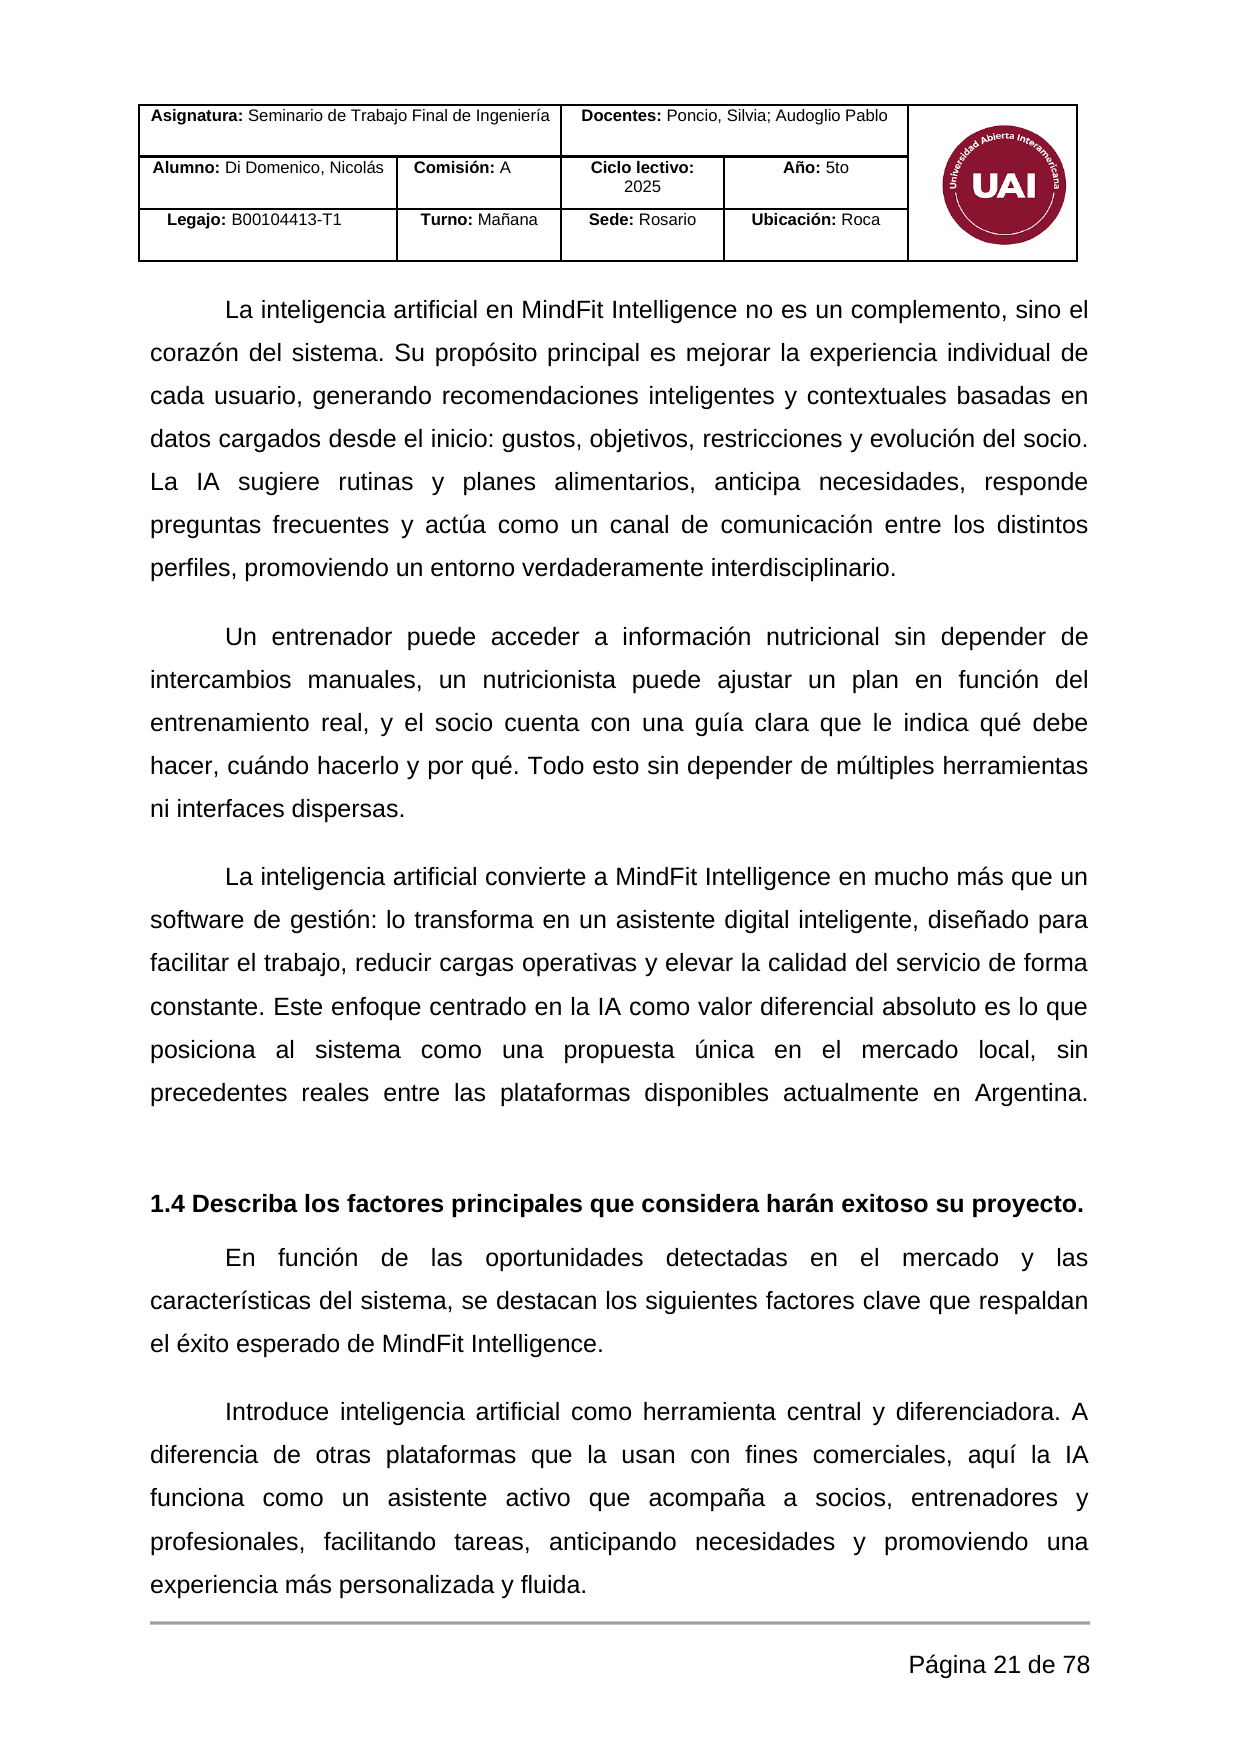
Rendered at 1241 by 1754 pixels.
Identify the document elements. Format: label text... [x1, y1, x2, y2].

text En función de las oportunidades detectadas en el mercado y las características del sistema, se destacan los siguientes factores clave que respaldan el éxito esperado de MindFit Intelligence. [150, 1243, 1090, 1358]
text La inteligencia artificial convierte a MindFit Intelligence en mucho más que un software de gestión: lo transforma en un asistente digital inteligente, diseñado para facilitar el trabajo, reducir cargas operativas y elevar la calidad del servicio de forma constante. Este enfoque centrado en la IA como valor diferencial absoluto es lo que posiciona al sistema como una propuesta única en el mercado local, sin precedentes reales entre las plataformas disponibles actualmente en Argentina. [150, 862, 1090, 1150]
text Un entrenador puede acceder a información nutricional sin depender de intercambios manuales, un nutricionista puede ajustar un plan en función del entrenamiento real, y el socio cuenta con una guía clara que le indica qué debe hacer, cuándo hacerlo y por qué. Todo esto sin depender de múltiples herramientas ni interfaces dispersas. [150, 622, 1090, 823]
picture [939, 118, 1068, 150]
text Introduce inteligencia artificial como herramienta central y diferenciadora. A diferencia de otras plataformas que la usan con fines comerciales, aquí la IA funciona como un asistente activo que acompaña a socios, entrenadores y profesionales, facilitando tareas, anticipando necesidades y promoviendo una experiencia más personalizada y fluida. [150, 1397, 1090, 1598]
subtitle 1.4 Describa los factores principales que considera harán exitoso su proyecto. [150, 1189, 1090, 1218]
text La inteligencia artificial en MindFit Intelligence no es un complemento, sino el corazón del sistema. Su propósito principal es mejorar la experiencia individual de cada usuario, generando recomendaciones inteligentes y contextuales basadas en datos cargados desde el inicio: gustos, objetivos, restricciones y evolución del socio. La IA sugiere rutinas y planes alimentarios, anticipa necesidades, responde preguntas frecuentes y actúa como un canal de comunicación entre los distintos perfiles, promoviendo un entorno verdaderamente interdisciplinario. [150, 150, 1090, 582]
